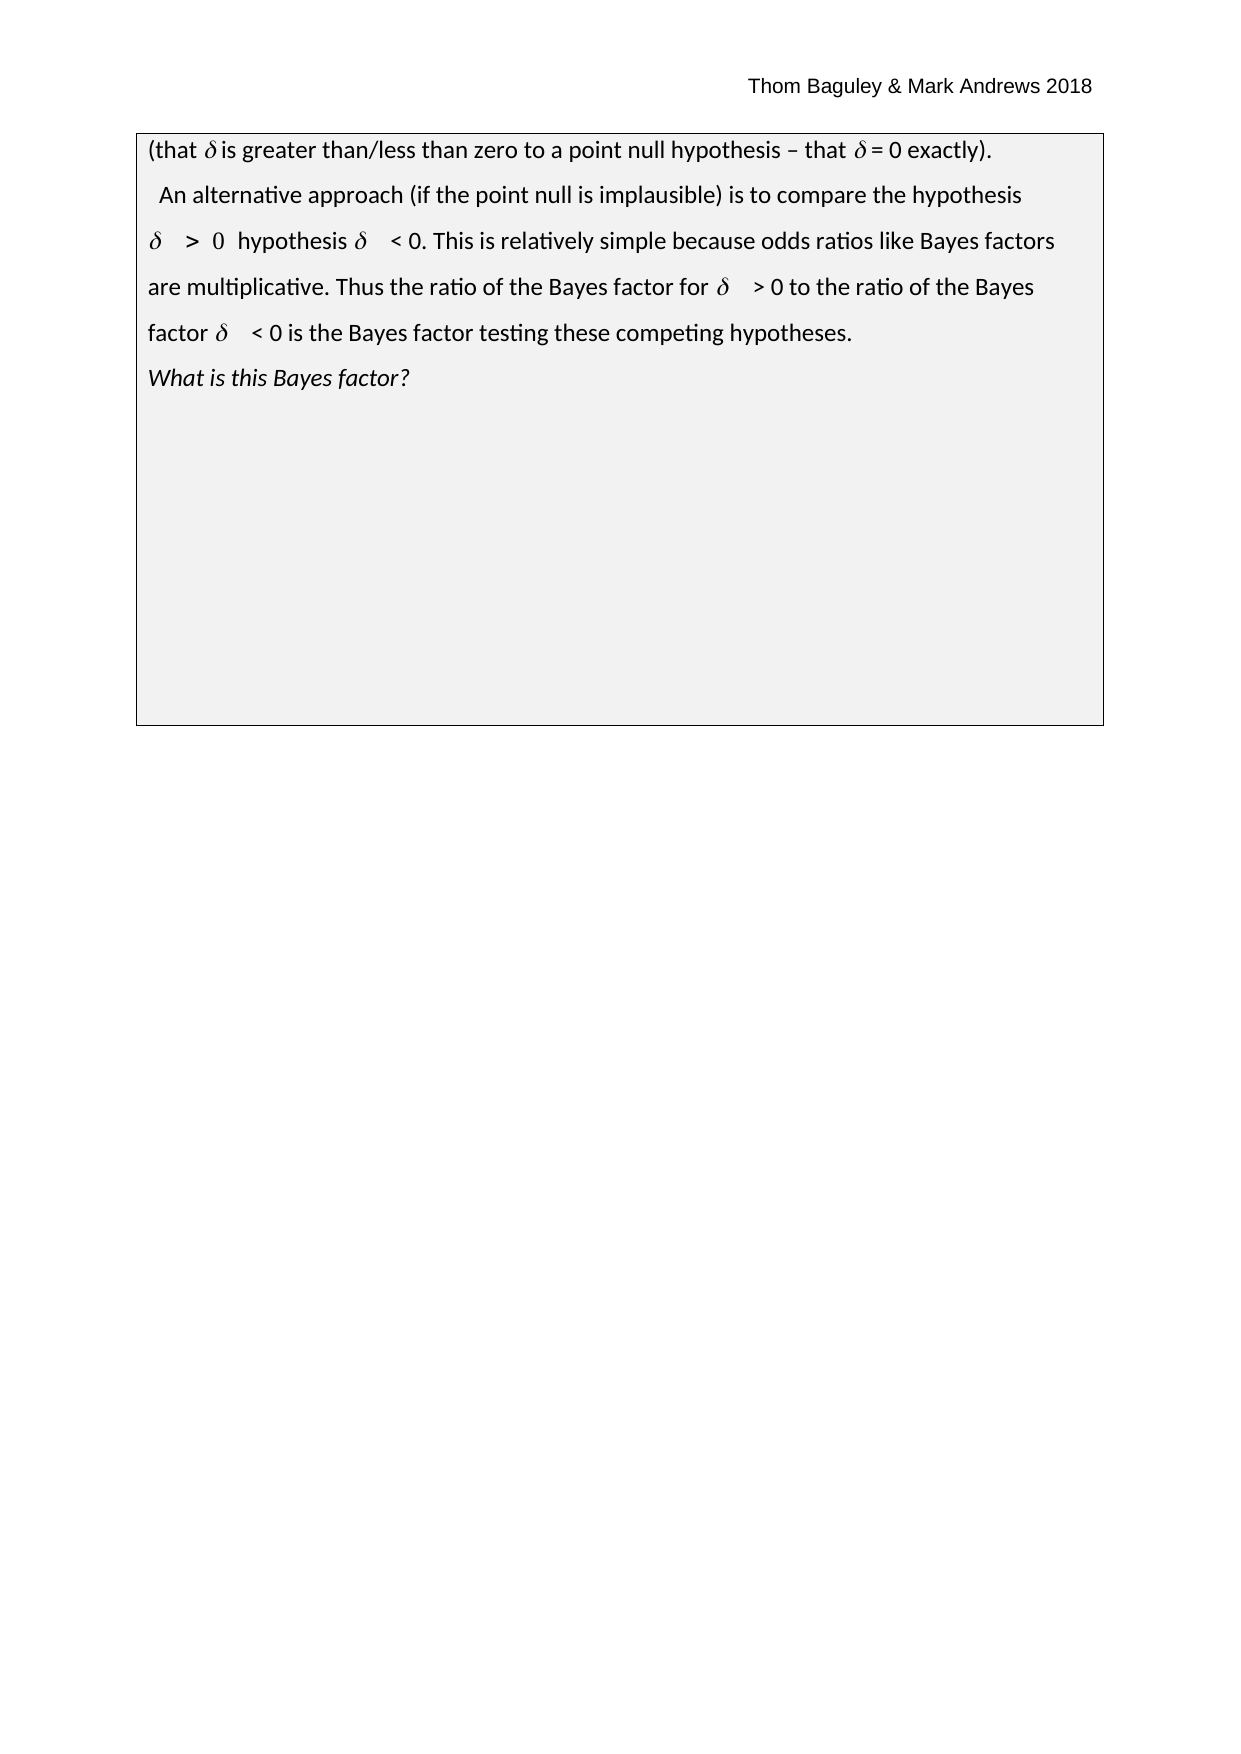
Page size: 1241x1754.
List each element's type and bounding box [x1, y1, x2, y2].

table_header [137, 134, 1103, 725]
